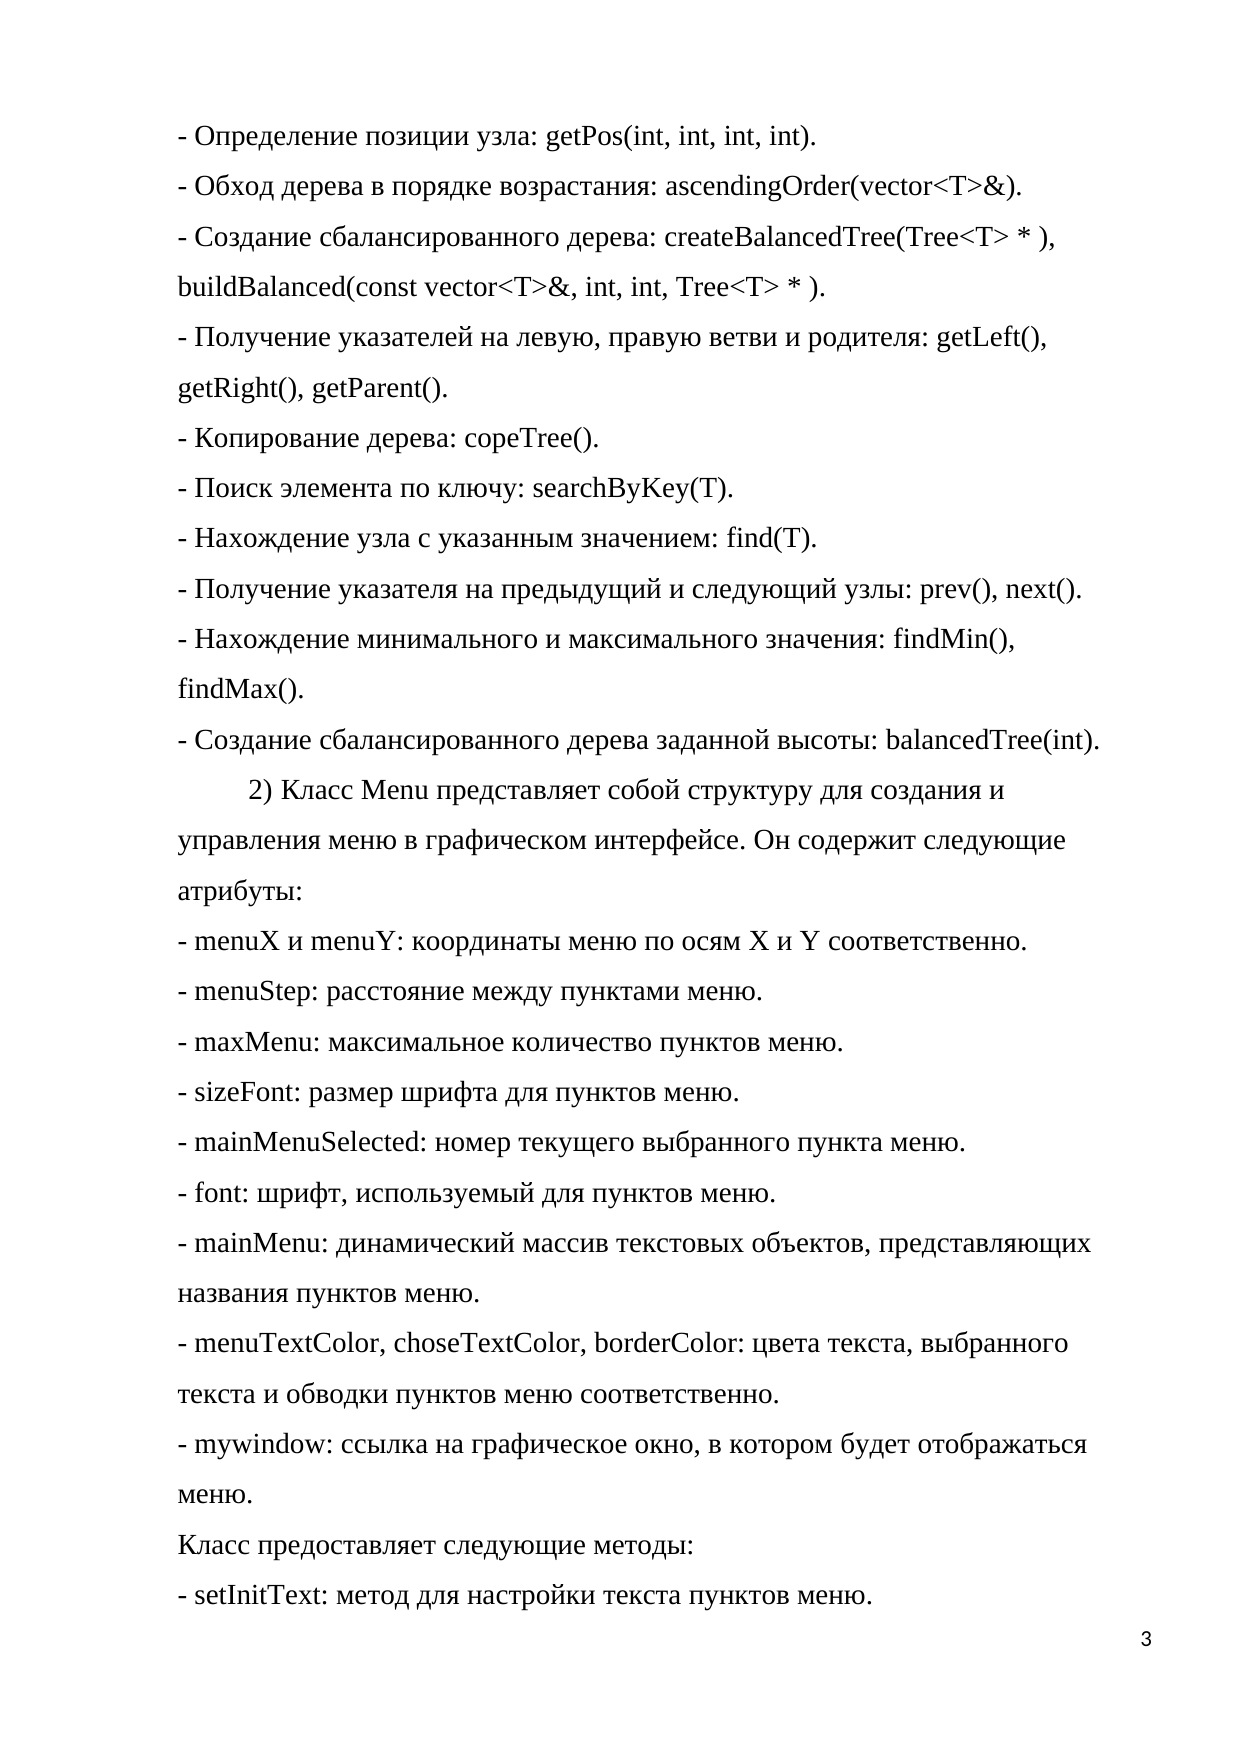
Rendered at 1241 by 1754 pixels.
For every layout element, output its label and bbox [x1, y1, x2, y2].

list [177, 772, 1152, 1611]
list [177, 118, 1137, 755]
